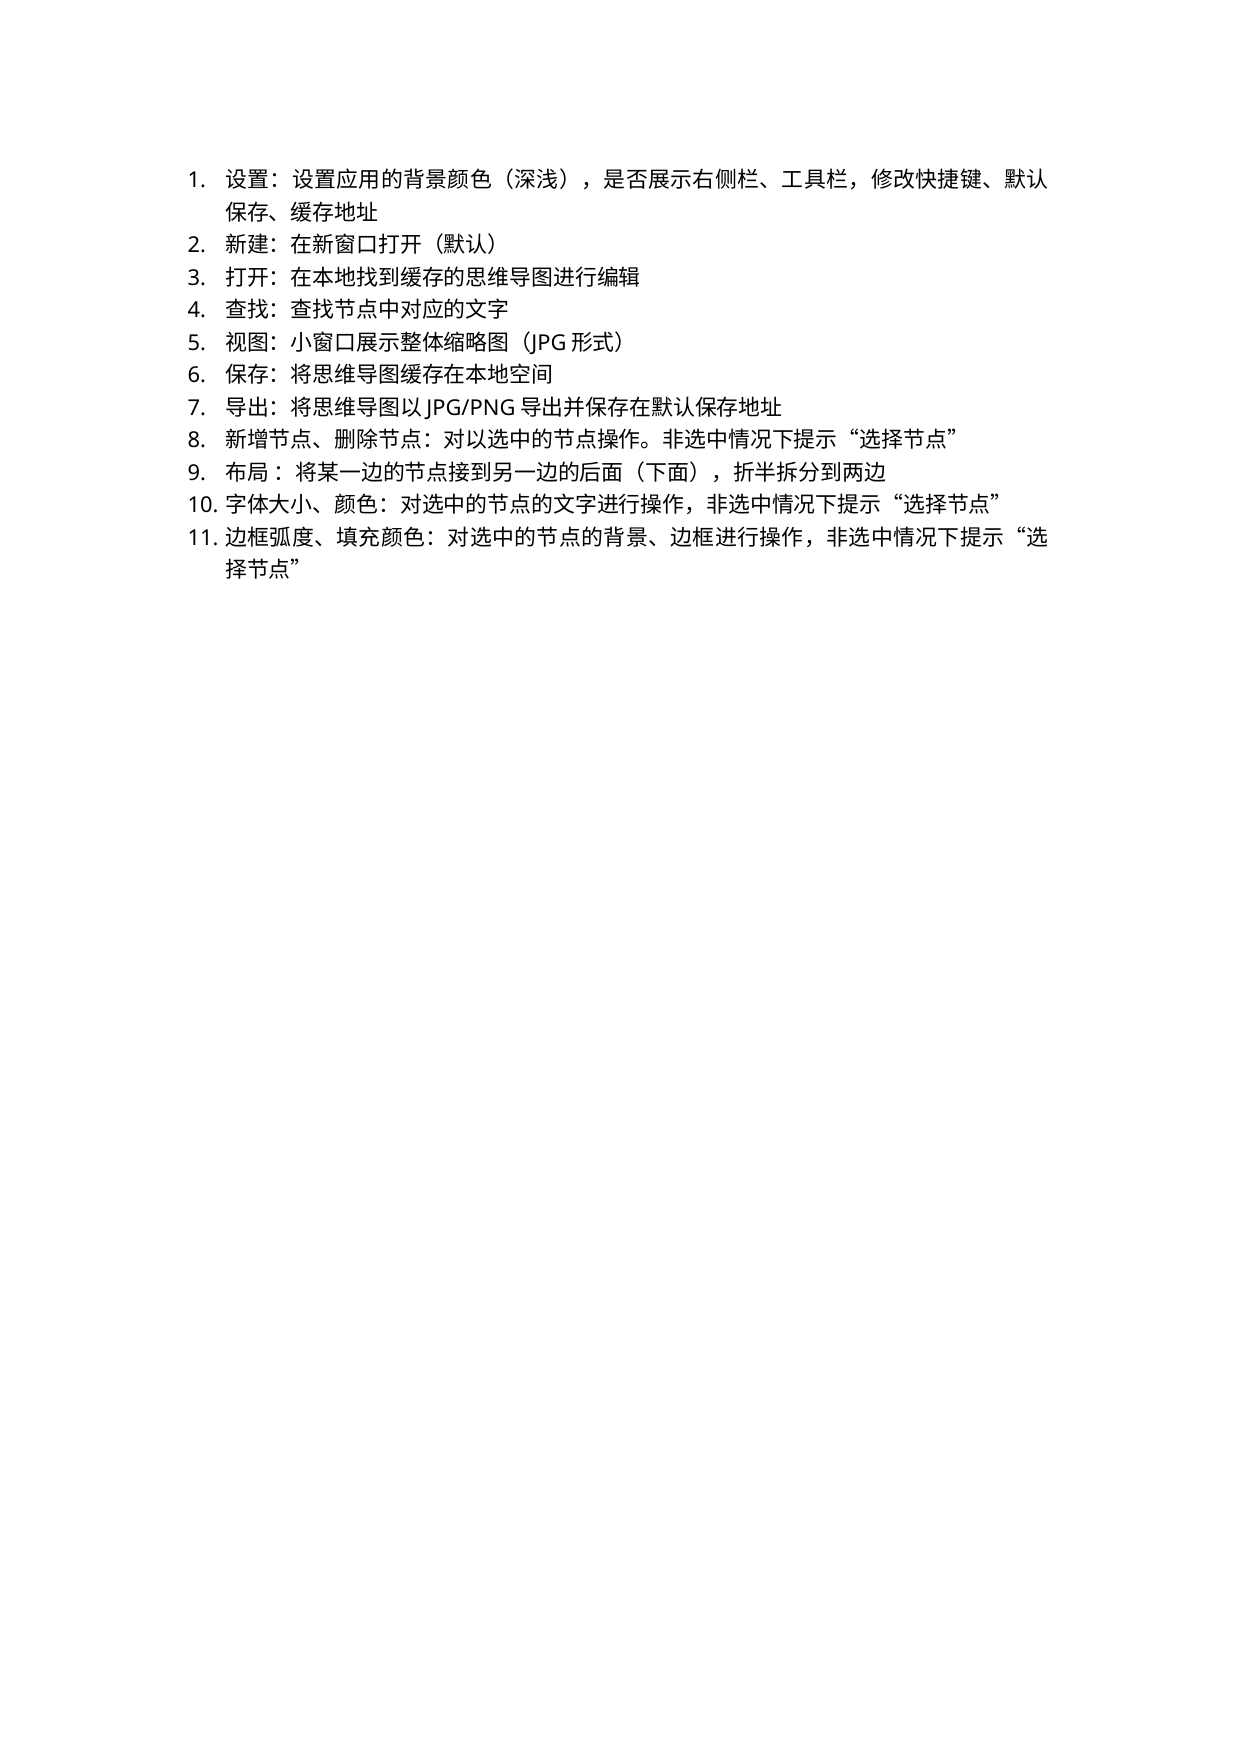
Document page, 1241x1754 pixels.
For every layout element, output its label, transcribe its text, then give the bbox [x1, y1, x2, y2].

list 视图：小窗口展示整体缩略图（JPG形式） [187, 324, 1053, 357]
list 设置：设置应用的背景颜色（深浅），是否展示右侧栏、工具栏，修改快捷键、默认保存、缓存地址 [187, 162, 1053, 227]
list 打开：在本地找到缓存的思维导图进行编辑 [187, 259, 1053, 292]
list 布局 ：将某一边的节点接到另一边的后面（下面），折半拆分到两边 [187, 454, 1053, 487]
list 查找：查找节点中对应的文字 [187, 292, 1053, 324]
list 新增节点、删除节点：对以选中的节点操作。非选中情况下提示“选择节点” [187, 422, 1053, 454]
list 保存：将思维导图缓存在本地空间 [187, 357, 1053, 389]
list 字体大小、颜色：对选中的节点的文字进行操作，非选中情况下提示“选择节点” [187, 487, 1053, 519]
list 新建：在新窗口打开（默认） [187, 227, 1053, 259]
list 导出：将思维导图以JPG/PNG导出并保存在默认保存地址 [187, 389, 1053, 422]
list 边框弧度、填充颜色：对选中的节点的背景、边框进行操作，非选中情况下提示“选择节点” [187, 519, 1053, 584]
